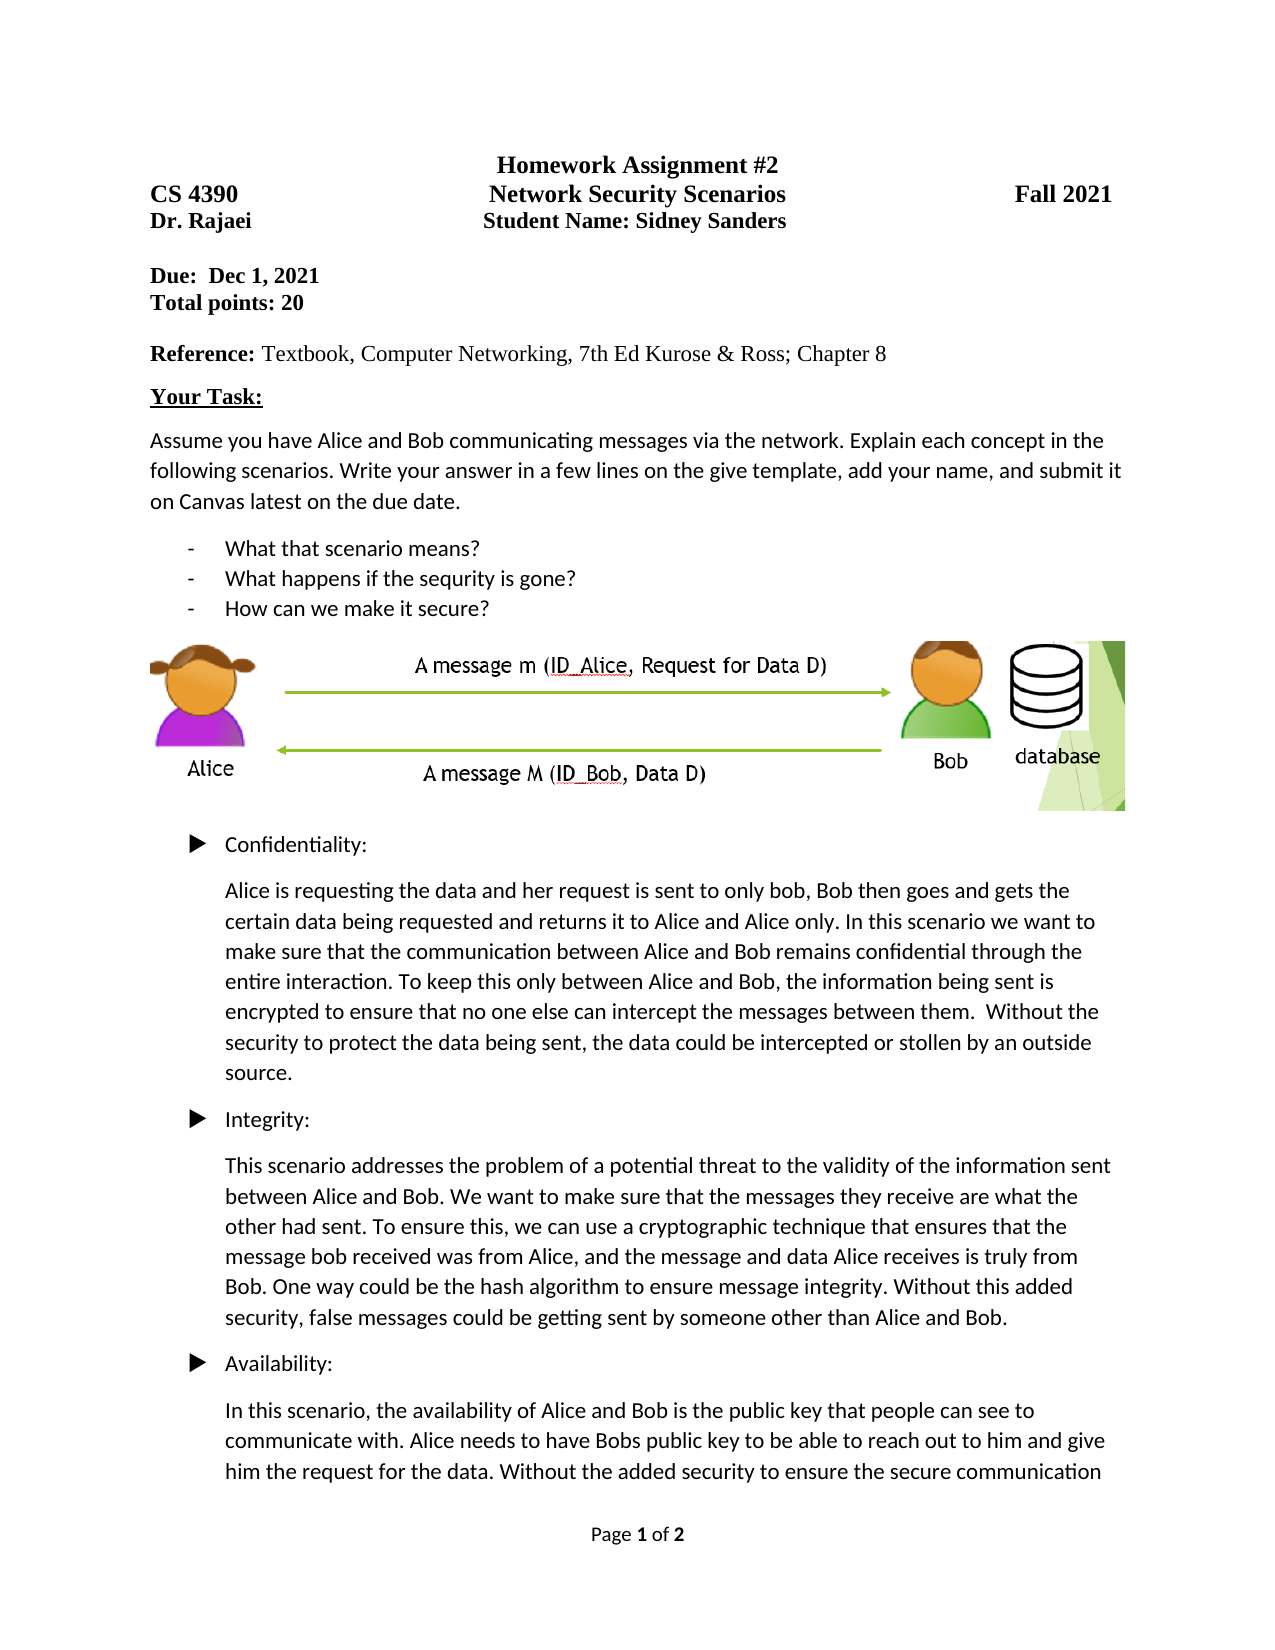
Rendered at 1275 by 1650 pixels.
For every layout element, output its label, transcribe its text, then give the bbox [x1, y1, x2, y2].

text Your Task: [150, 383, 1125, 410]
text Alice is requesting the data and her request is sent to only bob, Bob then goes and gets the certain data being requested and returns it to Alice and Alice only. In this scenario we want to make sure that the communication between Alice and Bob remains confidential through the entire interaction. To keep this only between Alice and Bob, the information being sent is encrypted to ensure that no one else can intercept the messages between them. Without the security to protect the data being sent, the data could be intercepted or stollen by an outside source. [225, 877, 1125, 1086]
list What happens if the sequrity is gone? [187, 564, 1125, 592]
text CS 4390 Network Security Scenarios Fall 2021 [150, 179, 1139, 207]
text Dr. Rajaei Student Name: Sidney Sanders [150, 207, 1139, 234]
list What that scenario means? [187, 534, 1125, 562]
list Integrity: [187, 1105, 1125, 1133]
text This scenario addresses the problem of a potential threat to the validity of the information sent between Alice and Bob. We want to make sure that the messages they receive are what the other had sent. To ensure this, we can use a cryptographic technique that ensures that the message bob received was from Alice, and the message and data Alice receives is truly from Bob. One way could be the hash algorithm to ensure message integrity. Without this added security, false messages could be getting sent by someone other than Alice and Bob. [225, 1152, 1125, 1331]
text Assume you have Alice and Bob communicating messages via the network. Explain each concept in the following scenarios. Write your answer in a few lines on the give template, add your name, and submit it on Canvas latest on the due date. [150, 426, 1125, 515]
text Total points: 20 [150, 289, 1139, 315]
picture [150, 641, 1125, 811]
list Availability: [187, 1349, 1125, 1378]
text Reference: Textbook, Computer Networking, 7th Ed Kurose & Ross; Chapter 8 [150, 340, 1125, 367]
text Homework Assignment #2 [150, 150, 1125, 179]
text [225, 1396, 1125, 1485]
list How can we make it secure? [187, 594, 1125, 622]
list Confidentiality: [187, 830, 1125, 858]
text Due: Dec 1, 2021 [150, 263, 1139, 289]
